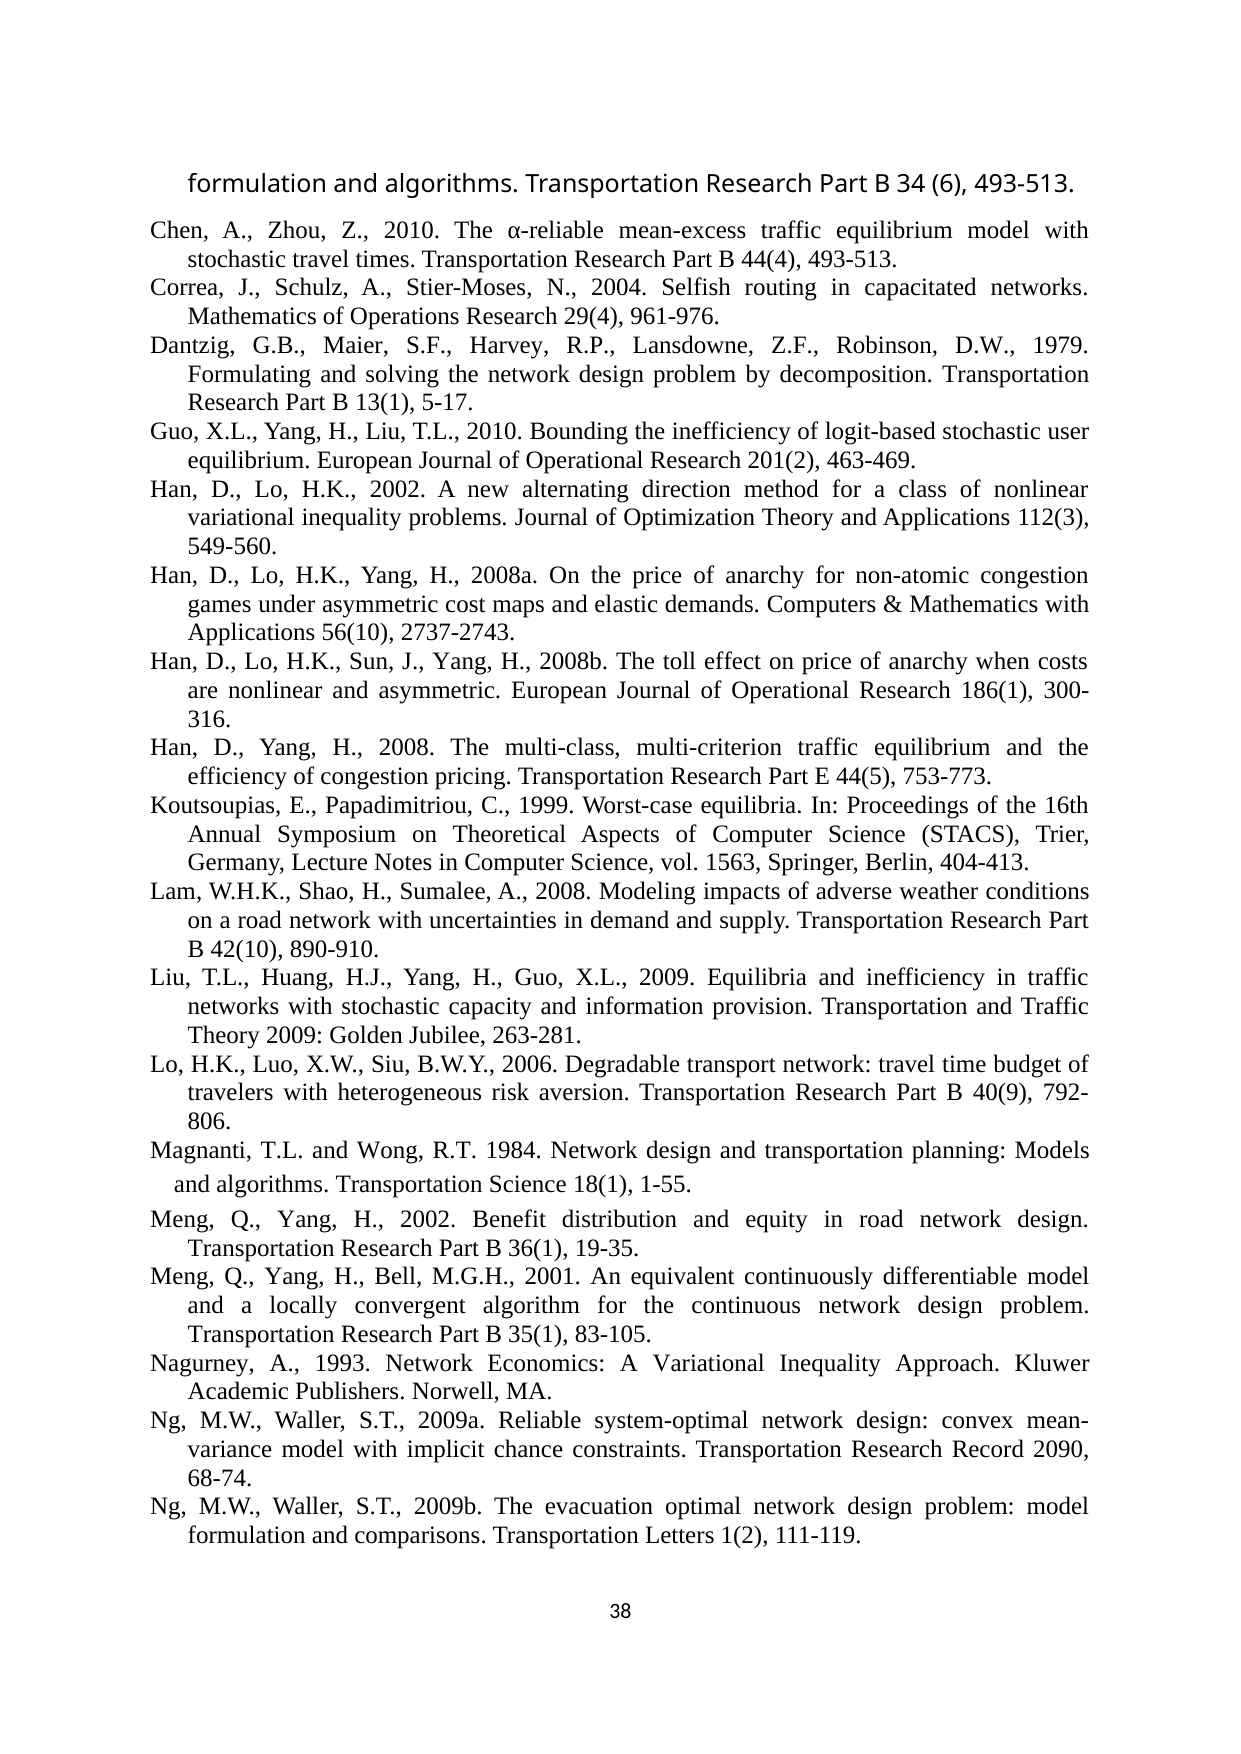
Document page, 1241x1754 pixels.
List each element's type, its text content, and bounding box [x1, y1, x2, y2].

text Correa, J., Schulz, A., Stier-Moses, N., 2004. Selfish routing in capacitated networks. Mathematics of Operations Research 29(4), 961-976. [150, 272, 1090, 330]
text Han, D., Yang, H., 2008. The multi-class, multi-criterion traffic equilibrium and the efficiency of congestion pricing. Transportation Research Part E 44(5), 753-773. [150, 732, 1090, 790]
text Nagurney, A., 1993. Network Economics: A Variational Inequality Approach. Kluwer Academic Publishers. Norwell, MA. [150, 1348, 1090, 1405]
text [150, 150, 1090, 215]
text Guo, X.L., Yang, H., Liu, T.L., 2010. Bounding the inefficiency of logit-based stochastic user equilibrium. European Journal of Operational Research 201(2), 463-469. [150, 416, 1090, 474]
text Han, D., Lo, H.K., 2002. A new alternating direction method for a class of nonlinear variational inequality problems. Journal of Optimization Theory and Applications 112(3), 549-560. [150, 474, 1090, 560]
text Dantzig, G.B., Maier, S.F., Harvey, R.P., Lansdowne, Z.F., Robinson, D.W., 1979. Formulating and solving the network design problem by decomposition. Transportation Research Part B 13(1), 5-17. [150, 330, 1090, 416]
text Koutsoupias, E., Papadimitriou, C., 1999. Worst-case equilibria. In: Proceedings of the 16th Annual Symposium on Theoretical Aspects of Computer Science (STACS), Trier, Germany, Lecture Notes in Computer Science, vol. 1563, Springer, Berlin, 404-413. [150, 790, 1090, 876]
text Ng, M.W., Waller, S.T., 2009b. The evacuation optimal network design problem: model formulation and comparisons. Transportation Letters 1(2), 111-119. [150, 1491, 1090, 1549]
text Lam, W.H.K., Shao, H., Sumalee, A., 2008. Modeling impacts of adverse weather conditions on a road network with uncertainties in demand and supply. Transportation Research Part B 42(10), 890-910. [150, 876, 1090, 962]
text Han, D., Lo, H.K., Sun, J., Yang, H., 2008b. The toll effect on price of anarchy when costs are nonlinear and asymmetric. European Journal of Operational Research 186(1), 300-316. [150, 646, 1090, 732]
text Lo, H.K., Luo, X.W., Siu, B.W.Y., 2006. Degradable transport network: travel time budget of travelers with heterogeneous risk aversion. Transportation Research Part B 40(9), 792-806. [150, 1049, 1090, 1135]
text Ng, M.W., Waller, S.T., 2009a. Reliable system-optimal network design: convex mean-variance model with implicit chance constraints. Transportation Research Record 2090, 68-74. [150, 1405, 1090, 1491]
text Meng, Q., Yang, H., Bell, M.G.H., 2001. An equivalent continuously differentiable model and a locally convergent algorithm for the continuous network design problem. Transportation Research Part B 35(1), 83-105. [150, 1261, 1090, 1348]
text Meng, Q., Yang, H., 2002. Benefit distribution and equity in road network design. Transportation Research Part B 36(1), 19-35. [150, 1204, 1090, 1261]
text Han, D., Lo, H.K., Yang, H., 2008a. On the price of anarchy for non-atomic congestion games under asymmetric cost maps and elastic demands. Computers & Mathematics with Applications 56(10), 2737-2743. [150, 560, 1090, 646]
text Magnanti, T.L. and Wong, R.T. 1984. Network design and transportation planning: Models and algorithms. Transportation Science 18(1), 1-55. [150, 1135, 1090, 1198]
text Chen, A., Zhou, Z., 2010. The α-reliable mean-excess traffic equilibrium model with stochastic travel times. Transportation Research Part B 44(4), 493-513. [150, 215, 1090, 272]
text Liu, T.L., Huang, H.J., Yang, H., Guo, X.L., 2009. Equilibria and inefficiency in traffic networks with stochastic capacity and information provision. Transportation and Traffic Theory 2009: Golden Jubilee, 263-281. [150, 962, 1090, 1049]
